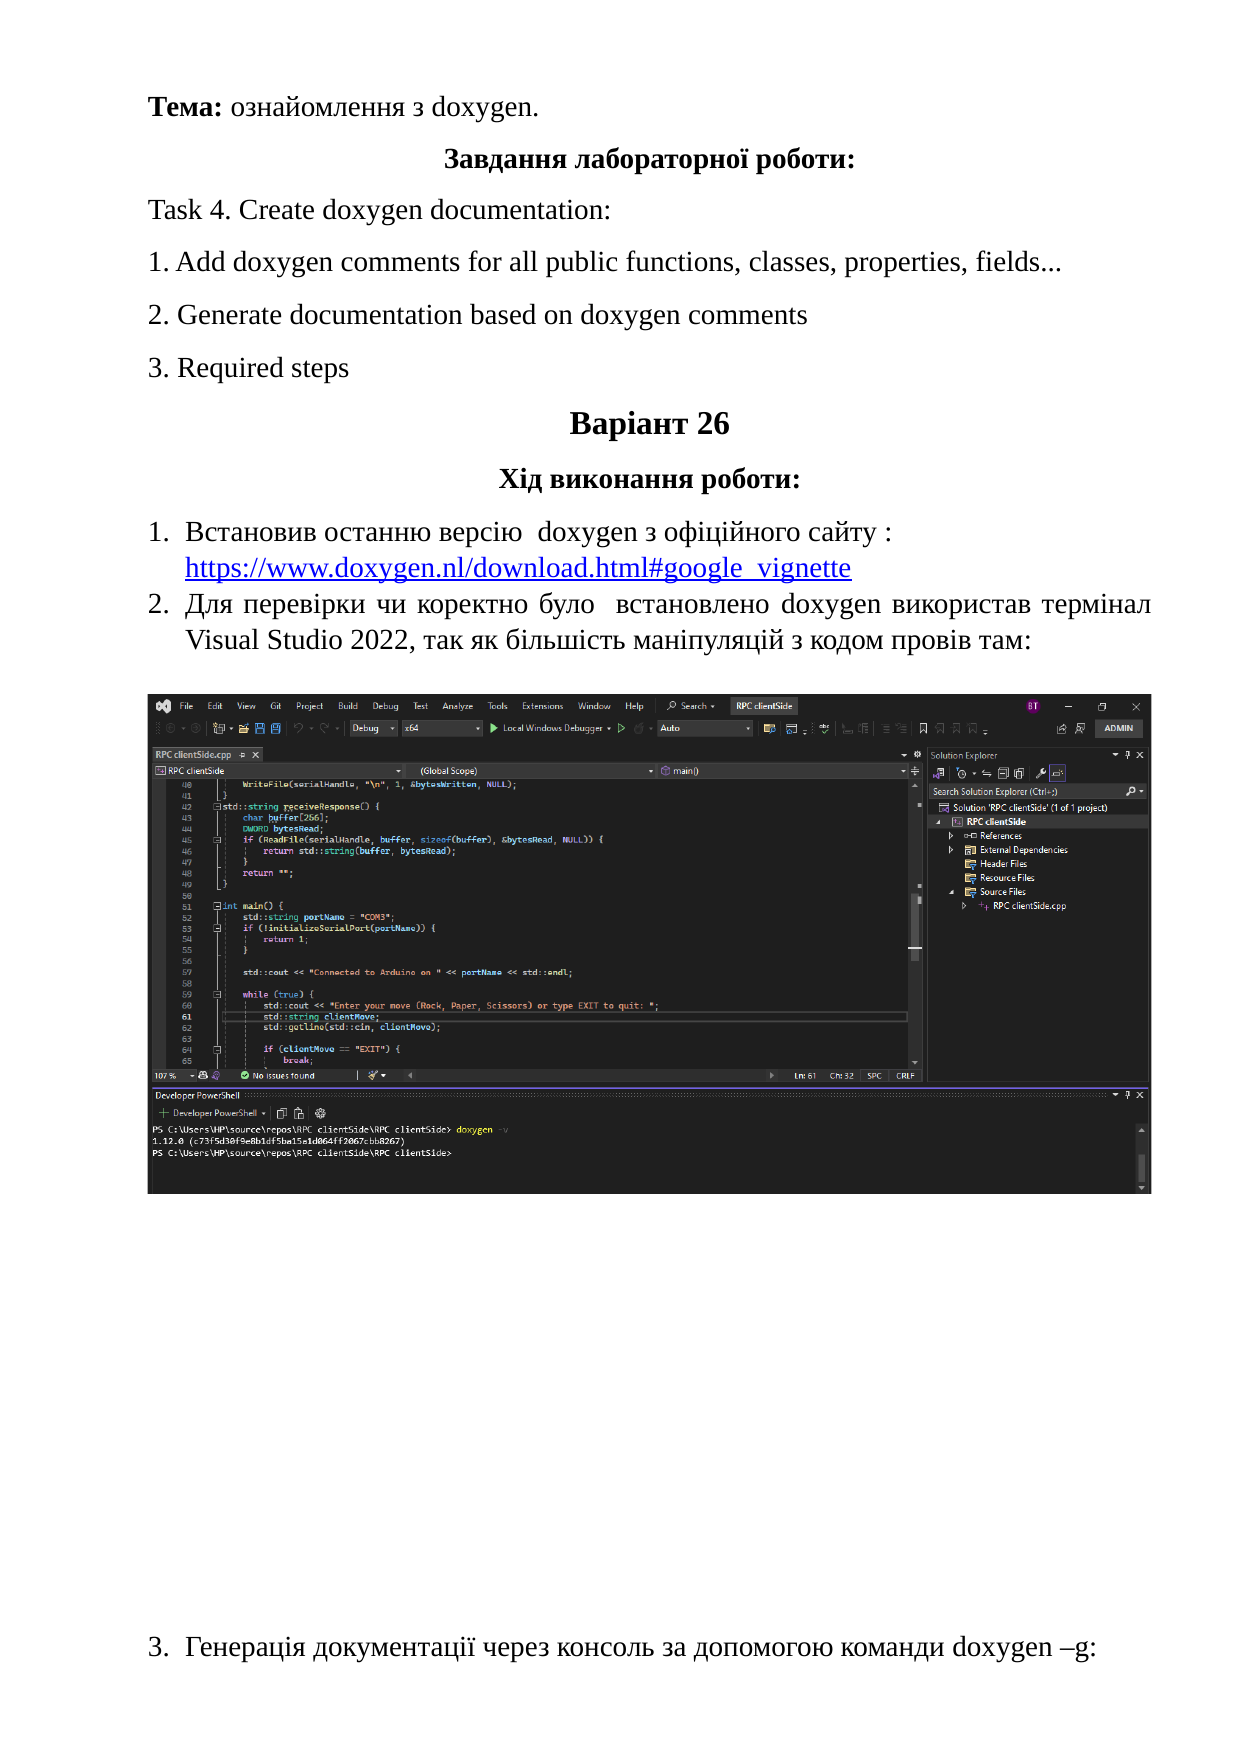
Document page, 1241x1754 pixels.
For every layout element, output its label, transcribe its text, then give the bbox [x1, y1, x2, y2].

text Тема: ознайомлення з doxygen. [148, 89, 1152, 122]
text Варіант 26 [148, 403, 1152, 441]
list Генерація документації через консоль за допомогою команди doxygen –g: [148, 1629, 1152, 1663]
list https://www.doxygen.nl/download.html#google_vignette [185, 550, 1152, 583]
text Task 4. Create doxygen documentation: [148, 192, 1152, 225]
list Встановив останню версію doxygen з офіційного сайту : [148, 514, 1152, 547]
list Для перевірки чи коректно було встановлено doxygen використав термінал Visual Studio 2022, так як більшість маніпуляцій з кодом провів там: [148, 586, 1152, 656]
picture [147, 694, 1152, 1194]
text 3. Required steps [148, 350, 1152, 384]
text 2. Generate documentation based on doxygen comments [148, 297, 1152, 331]
text Завдання лабораторної роботи: [148, 141, 1152, 175]
text Хід виконання роботи: [148, 461, 1152, 494]
text 1. Add doxygen comments for all public functions, classes, properties, fields... [148, 244, 1152, 278]
